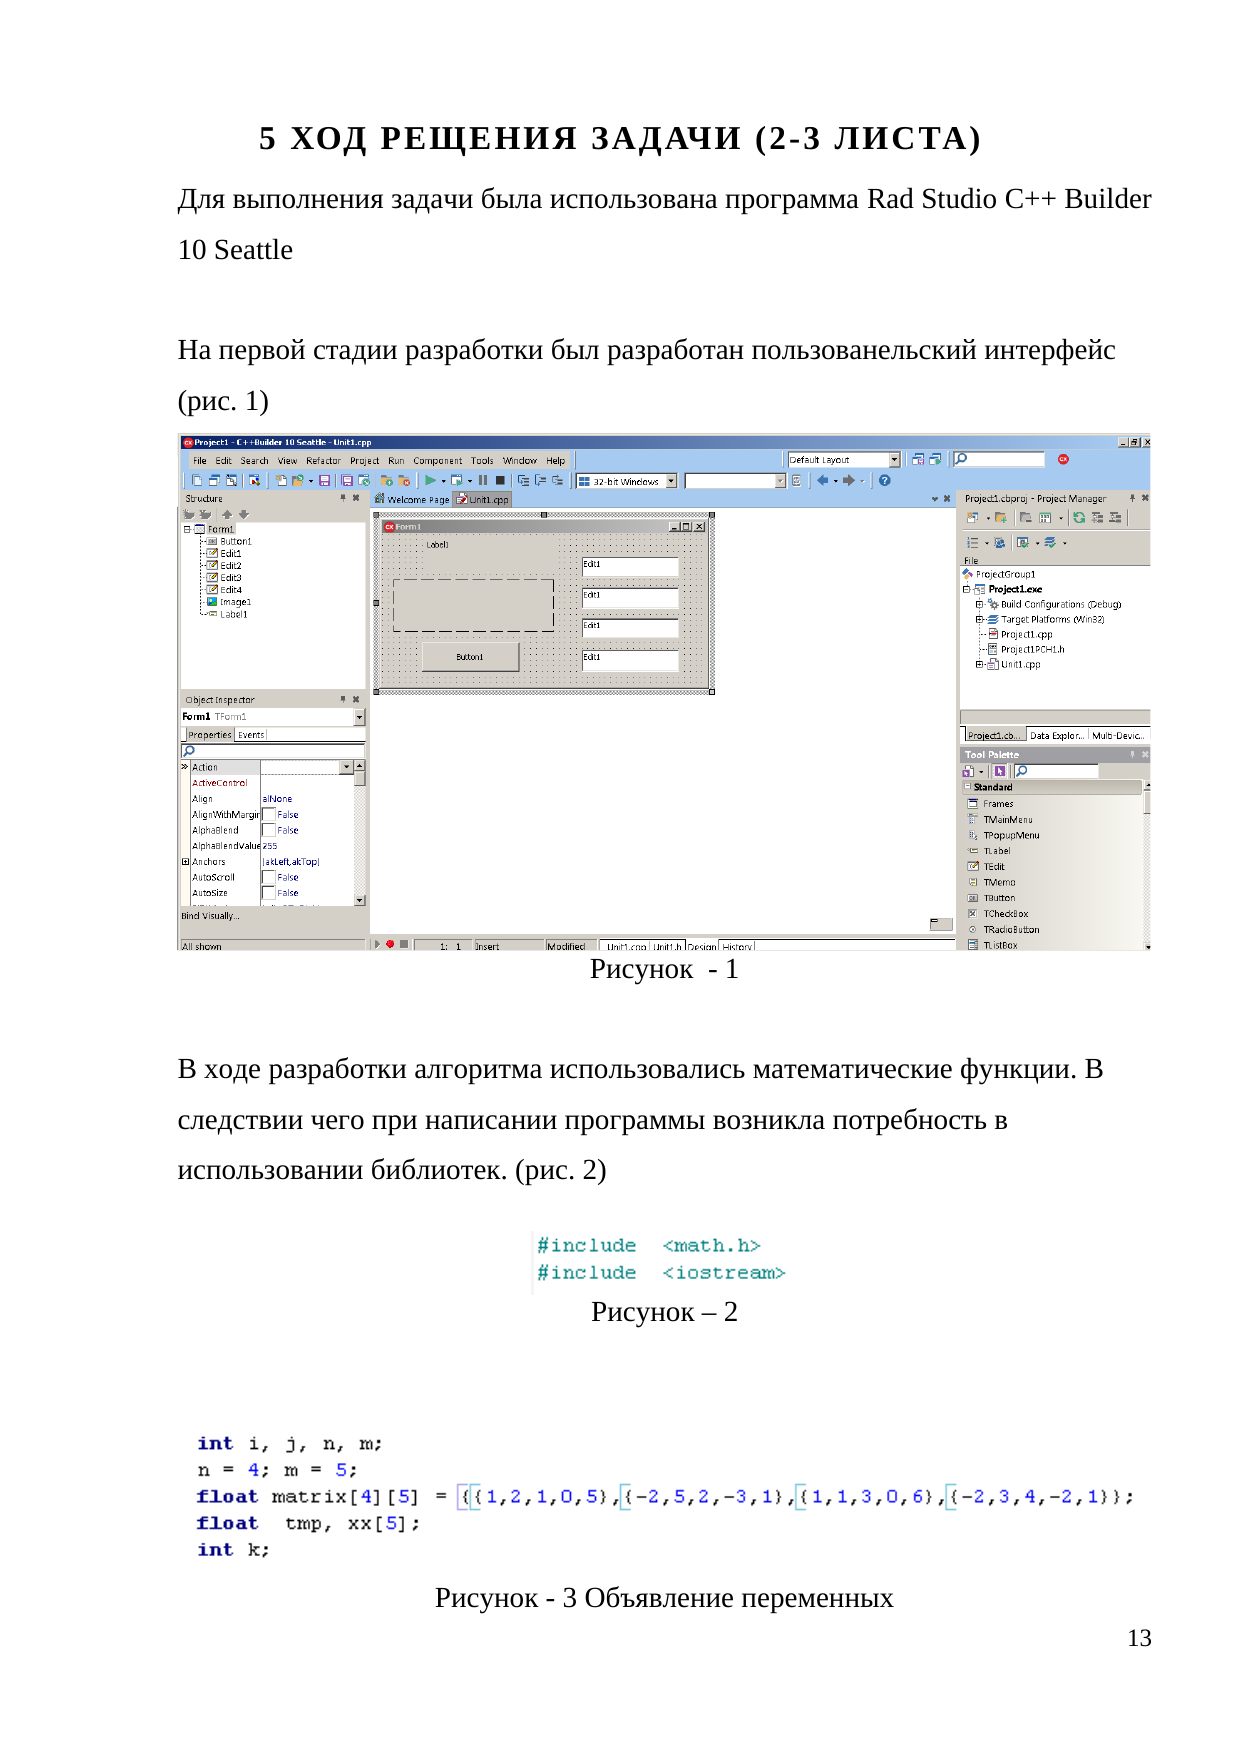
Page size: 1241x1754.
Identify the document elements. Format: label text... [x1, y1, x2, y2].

text Рисунок - 3 Объявление переменных [177, 1581, 1152, 1614]
picture [531, 1231, 798, 1295]
picture [177, 433, 1151, 951]
text Для выполнения задачи была использована программа Rad Studio C++ Builder 10 Seattle [177, 181, 1152, 265]
text Рисунок – 2 [177, 1294, 1152, 1328]
text Рисунок - 1 [177, 951, 1152, 984]
subtitle Ход рещения задачи (2-3 листа) [88, 118, 1152, 156]
picture [177, 1423, 1146, 1581]
text На первой стадии разработки был разработан пользованельский интерфейс (рис. 1) [177, 332, 1152, 416]
text В ходе разработки алгоритма использовались математические функции. В следствии чего при написании программы возникла потребность в использовании библиотек. (рис. 2) [177, 1052, 1152, 1186]
